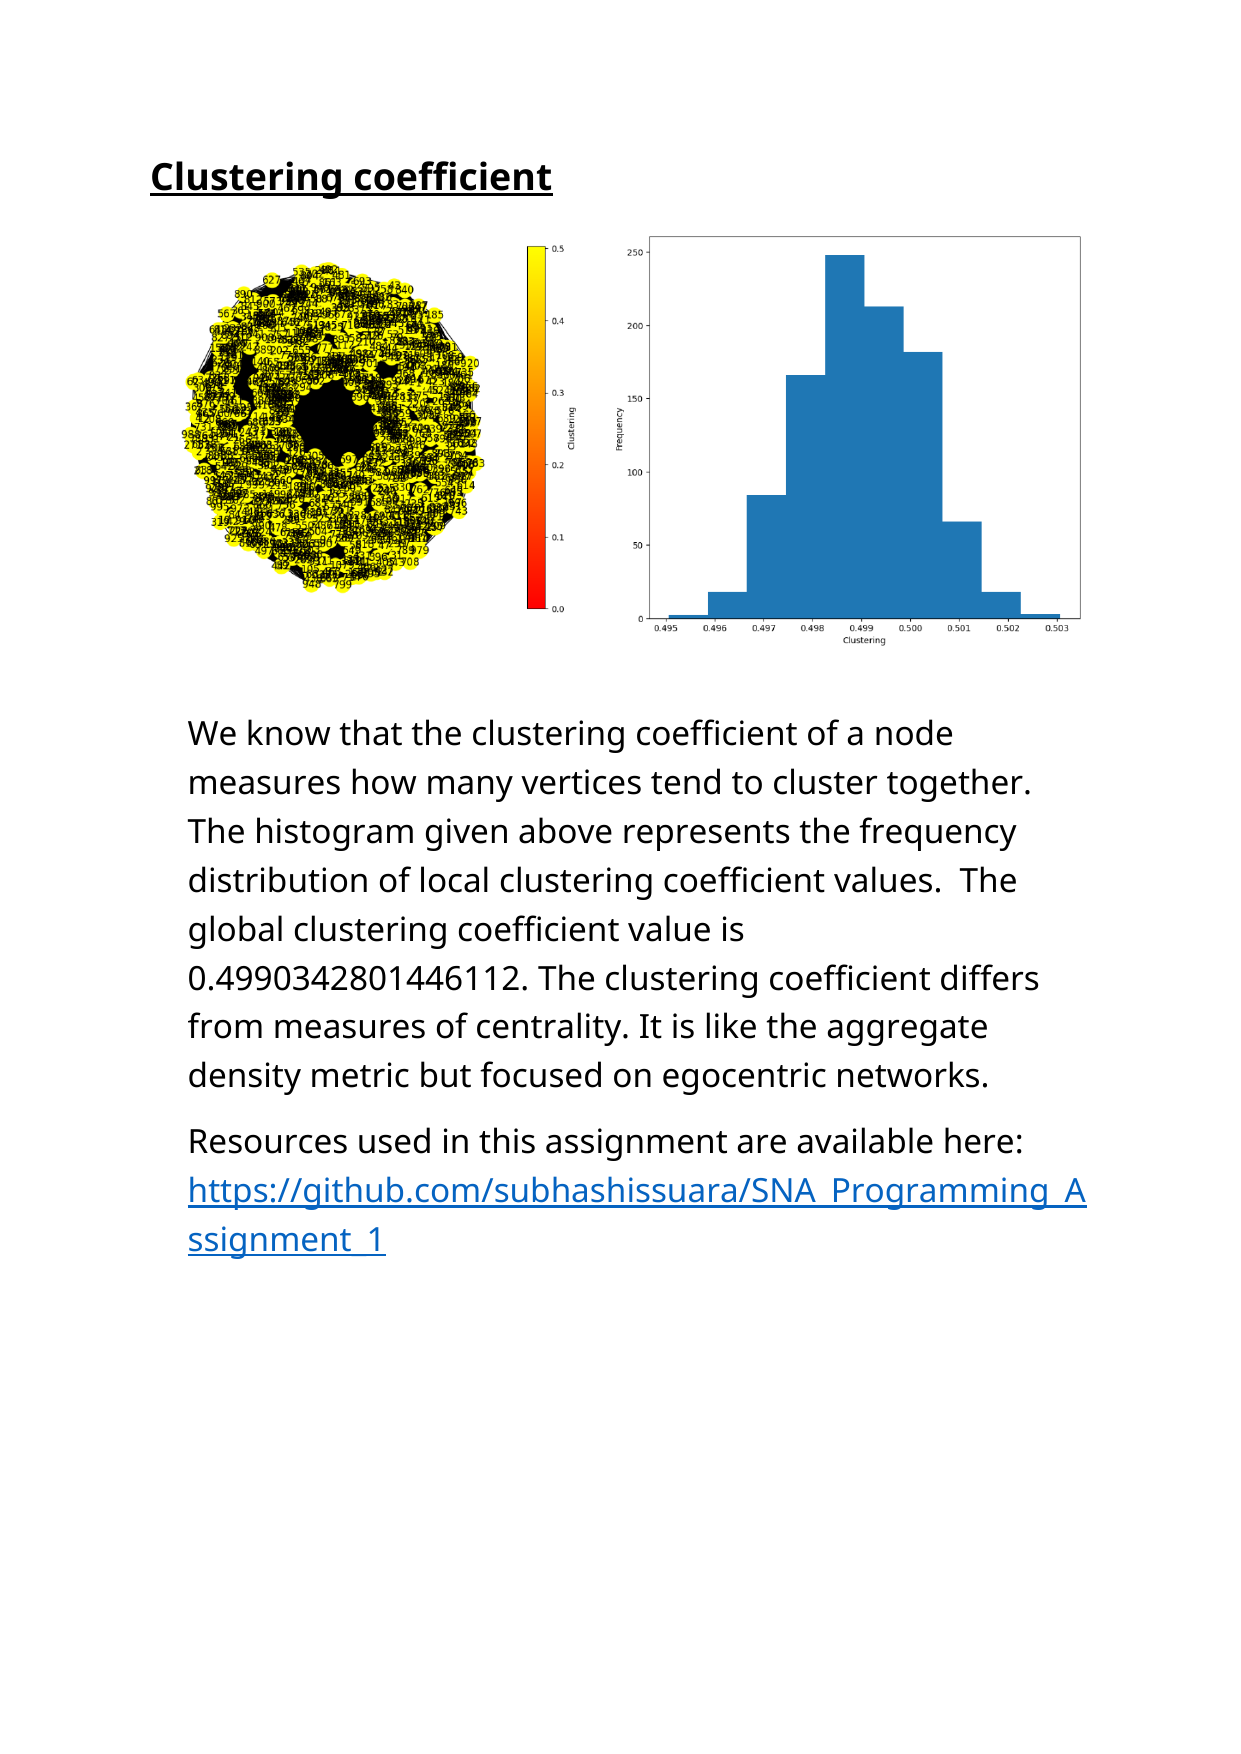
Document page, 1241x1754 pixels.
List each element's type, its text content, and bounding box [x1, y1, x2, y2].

text Clustering coefficient [150, 150, 1090, 201]
text We know that the clustering coefficient of a node measures how many vertices tend to cluster together. The histogram given above represents the frequency distribution of local clustering coefficient values. The global clustering coefficient value is 0.4990342801446112. The clustering coefficient differs from measures of centrality. It is like the aggregate density metric but focused on egocentric networks. [187, 686, 1090, 1098]
text Resources used in this assignment are available here: https://github.com/subhashissuara/SNA_Programming_Assignment_1 [187, 1118, 1090, 1261]
picture [149, 219, 1091, 686]
